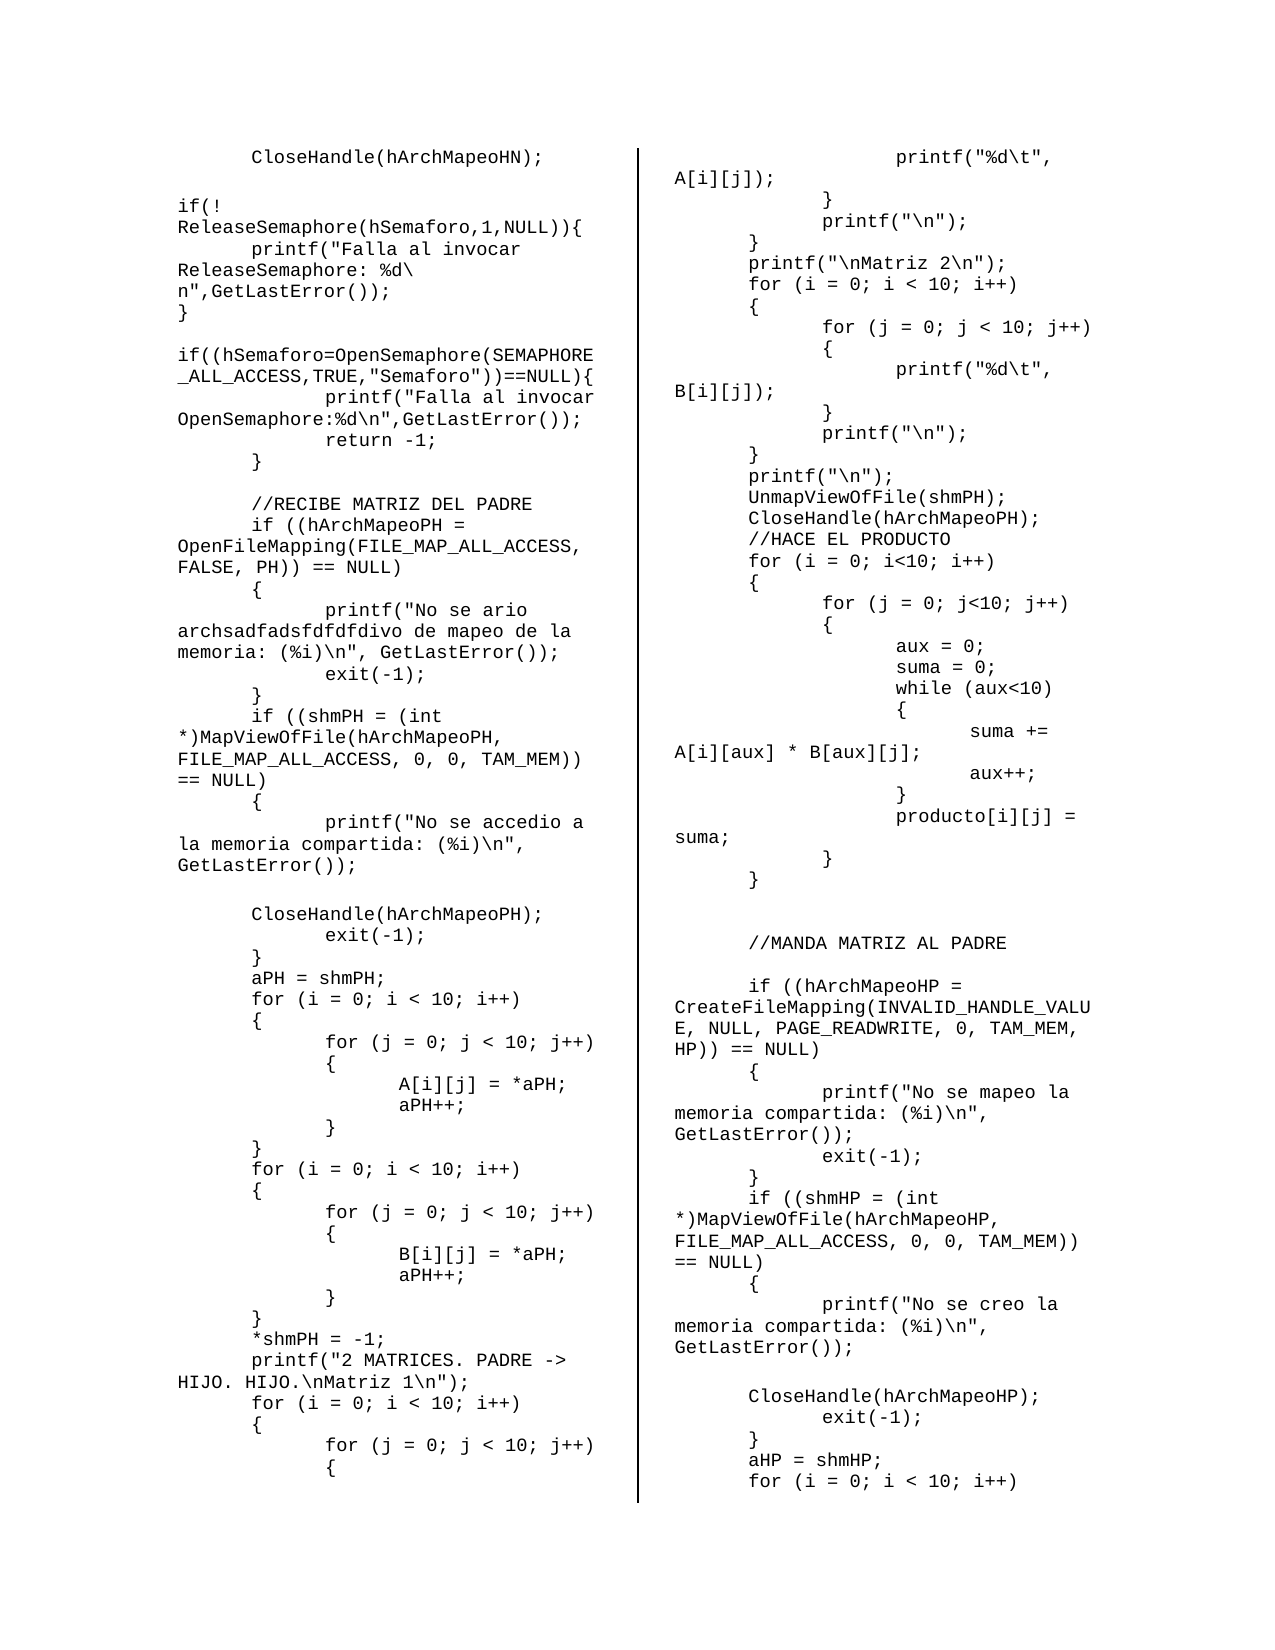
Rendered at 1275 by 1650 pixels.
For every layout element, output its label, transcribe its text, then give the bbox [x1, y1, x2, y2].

text if ((shmHP = (int *)MapViewOfFile(hArchMapeoHP, FILE_MAP_ALL_ACCESS, 0, 0, TAM_MEM)) == NULL) [674, 1189, 1098, 1274]
text exit(-1); [177, 664, 601, 686]
text } [177, 452, 601, 473]
text printf("Falla al invocar OpenSemaphore:%d\n",GetLastError()); [177, 388, 601, 431]
text printf("Falla al invocar ReleaseSemaphore: %d\n",GetLastError()); [177, 239, 601, 303]
text producto[i][j] = suma; [674, 806, 1098, 849]
text //RECIBE MATRIZ DEL PADRE [177, 494, 601, 516]
text { [674, 1061, 1098, 1083]
text return -1; [177, 431, 601, 452]
text for (i = 0; i < 10; i++) [177, 1394, 601, 1415]
text } [177, 303, 601, 324]
text } [177, 1309, 601, 1330]
text { [177, 1054, 601, 1075]
text //MANDA MATRIZ AL PADRE [674, 934, 1098, 955]
text CloseHandle(hArchMapeoHN); [177, 148, 601, 169]
text } [674, 403, 1098, 424]
text { [177, 792, 601, 813]
text if ((shmPH = (int *)MapViewOfFile(hArchMapeoPH, FILE_MAP_ALL_ACCESS, 0, 0, TAM_MEM)) == NULL) [177, 707, 601, 792]
text } [674, 870, 1098, 891]
text while (aux<10) [674, 679, 1098, 700]
text A[i][j] = *aPH; [177, 1075, 601, 1096]
text exit(-1); [674, 1408, 1098, 1429]
text { [177, 1181, 601, 1202]
text for (i = 0; i < 10; i++) [674, 1472, 1098, 1493]
text suma += A[i][aux] * B[aux][j]; [674, 721, 1098, 764]
text for (j = 0; j < 10; j++) [674, 318, 1098, 339]
text } [177, 1287, 601, 1309]
text printf("%d\t", B[i][j]); [674, 360, 1098, 403]
text { [177, 1415, 601, 1436]
text printf("\nMatriz 2\n"); [674, 254, 1098, 275]
text { [674, 573, 1098, 594]
text CloseHandle(hArchMapeoPH); [674, 509, 1098, 530]
text } [674, 233, 1098, 254]
text } [674, 1168, 1098, 1189]
text aHP = shmHP; [674, 1451, 1098, 1472]
text if(!ReleaseSemaphore(hSemaforo,1,NULL)){ [177, 197, 601, 239]
text } [177, 947, 601, 969]
text } [674, 785, 1098, 806]
text if((hSemaforo=OpenSemaphore(SEMAPHORE_ALL_ACCESS,TRUE,"Semaforo"))==NULL){ [177, 346, 601, 388]
text printf("No se accedio a la memoria compartida: (%i)\n", GetLastError()); [177, 813, 601, 877]
text if ((hArchMapeoPH = OpenFileMapping(FILE_MAP_ALL_ACCESS, FALSE, PH)) == NULL) [177, 516, 601, 579]
text for (i = 0; i < 10; i++) [177, 990, 601, 1011]
text for (i = 0; i<10; i++) [674, 551, 1098, 573]
text exit(-1); [177, 926, 601, 947]
text } [177, 1117, 601, 1139]
text aPH = shmPH; [177, 969, 601, 990]
text B[i][j] = *aPH; [177, 1245, 601, 1266]
text //HACE EL PRODUCTO [674, 530, 1098, 551]
text } [177, 1139, 601, 1160]
text printf("%d\t", A[i][j]); [674, 148, 1098, 190]
text for (j = 0; j < 10; j++) [177, 1202, 601, 1224]
text printf("No se creo la memoria compartida: (%i)\n", GetLastError()); [674, 1295, 1098, 1359]
text CloseHandle(hArchMapeoPH); [177, 877, 601, 926]
text } [674, 1429, 1098, 1451]
text exit(-1); [674, 1146, 1098, 1168]
text aPH++; [177, 1096, 601, 1117]
text { [674, 296, 1098, 318]
text } [674, 445, 1098, 466]
text for (i = 0; i < 10; i++) [177, 1160, 601, 1181]
text UnmapViewOfFile(shmPH); [674, 488, 1098, 509]
text aux++; [674, 764, 1098, 785]
text suma = 0; [674, 658, 1098, 679]
text for (i = 0; i < 10; i++) [674, 275, 1098, 296]
text } [177, 686, 601, 707]
text { [674, 339, 1098, 360]
text printf("2 MATRICES. PADRE -> HIJO. HIJO.\nMatriz 1\n"); [177, 1351, 601, 1394]
text printf("\n"); [674, 466, 1098, 488]
text aux = 0; [674, 636, 1098, 658]
text { [177, 1457, 601, 1479]
text { [674, 1274, 1098, 1295]
text CloseHandle(hArchMapeoHP); [674, 1359, 1098, 1408]
text printf("No se mapeo la memoria compartida: (%i)\n", GetLastError()); [674, 1083, 1098, 1146]
text } [674, 849, 1098, 870]
text { [177, 1224, 601, 1245]
text printf("No se ario archsadfadsfdfdfdivo de mapeo de la memoria: (%i)\n", GetLastError()); [177, 601, 601, 664]
text for (j = 0; j < 10; j++) [177, 1032, 601, 1054]
text { [674, 700, 1098, 721]
text } [674, 190, 1098, 211]
text printf("\n"); [674, 424, 1098, 445]
text for (j = 0; j<10; j++) [674, 594, 1098, 615]
text *shmPH = -1; [177, 1330, 601, 1351]
text aPH++; [177, 1266, 601, 1287]
text for (j = 0; j < 10; j++) [177, 1436, 601, 1457]
text { [177, 1011, 601, 1032]
text if ((hArchMapeoHP = CreateFileMapping(INVALID_HANDLE_VALUE, NULL, PAGE_READWRITE, 0, TAM_MEM, HP)) == NULL) [674, 976, 1098, 1061]
text { [674, 615, 1098, 636]
text printf("\n"); [674, 211, 1098, 233]
text { [177, 579, 601, 601]
